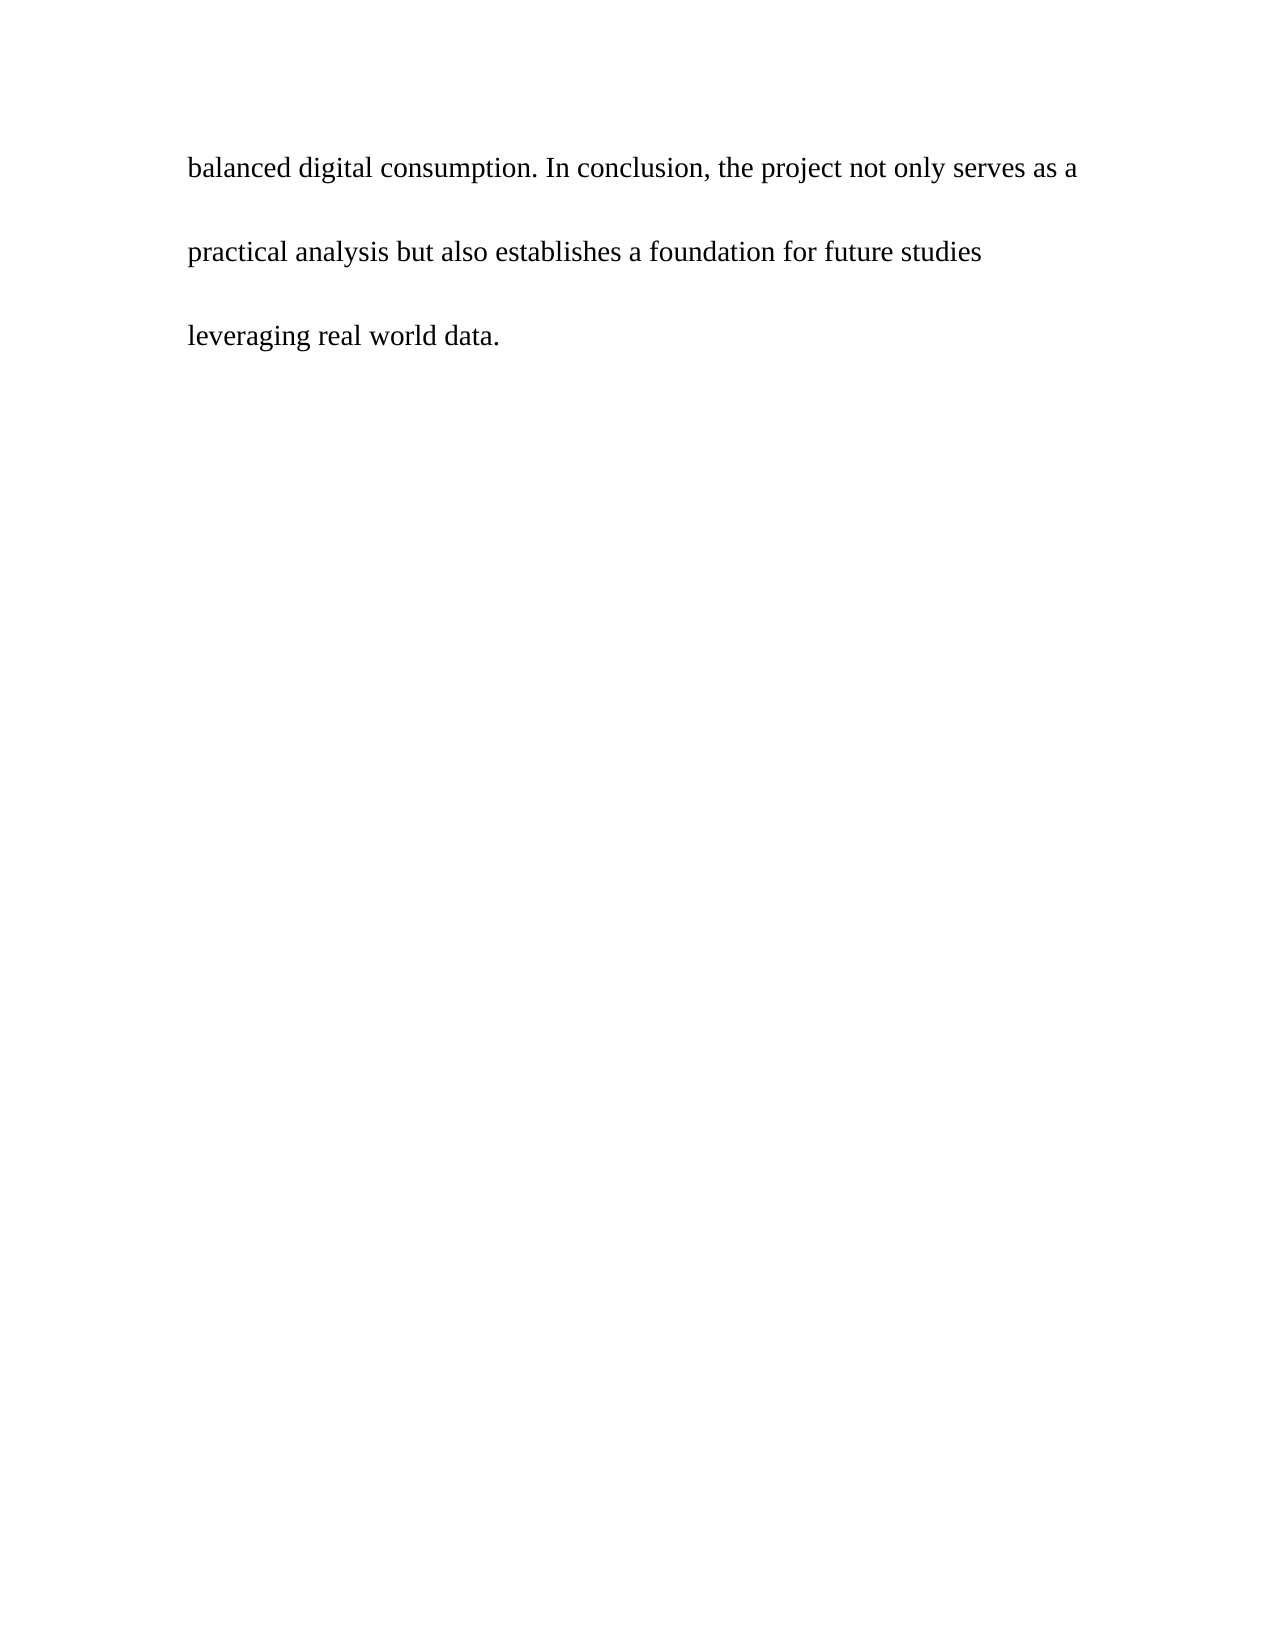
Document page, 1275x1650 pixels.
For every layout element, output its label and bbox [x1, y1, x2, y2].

text [187, 150, 1087, 351]
